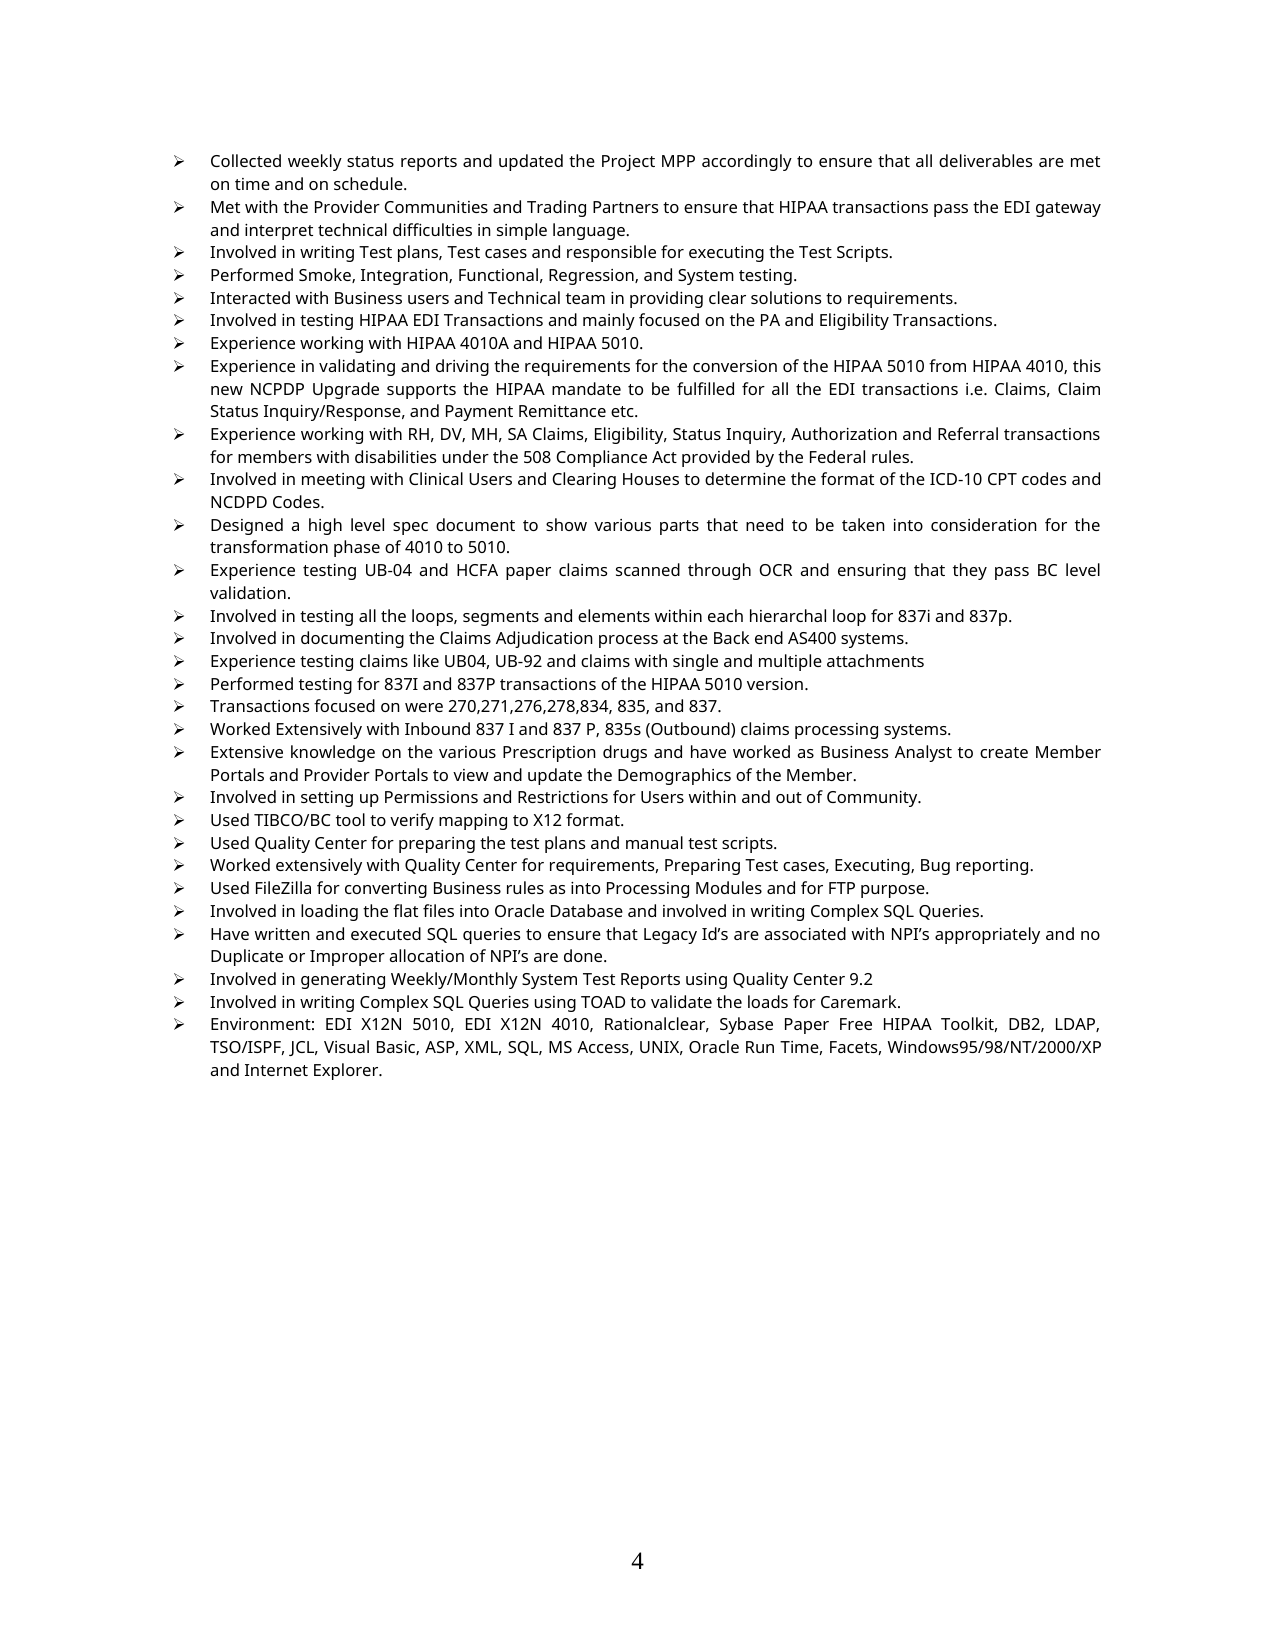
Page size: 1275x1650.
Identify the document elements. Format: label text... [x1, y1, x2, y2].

list Involved in documenting the Claims Adjudication process at the Back end AS400 systems. [172, 627, 1102, 649]
list Experience working with RH, DV, MH, SA Claims, Eligibility, Status Inquiry, Authorization and Referral transactions for members with disabilities under the 508 Compliance Act provided by the Federal rules. [172, 422, 1102, 468]
list Involved in loading the flat files into Oracle Database and involved in writing Complex SQL Queries. [172, 899, 1102, 922]
list Experience in validating and driving the requirements for the conversion of the HIPAA 5010 from HIPAA 4010, this new NCPDP Upgrade supports the HIPAA mandate to be fulfilled for all the EDI transactions i.e. Claims, Claim Status Inquiry/Response, and Payment Remittance etc. [172, 354, 1102, 422]
list Used Quality Center for preparing the test plans and manual test scripts. [172, 831, 1102, 854]
list Extensive knowledge on the various Prescription drugs and have worked as Business Analyst to create Member Portals and Provider Portals to view and update the Demographics of the Member. [172, 740, 1102, 786]
list Worked Extensively with Inbound 837 I and 837 P, 835s (Outbound) claims processing systems. [172, 718, 1102, 740]
list Experience working with HIPAA 4010A and HIPAA 5010. [172, 332, 1102, 354]
list Performed Smoke, Integration, Functional, Regression, and System testing. [172, 263, 1102, 286]
list Experience testing UB-04 and HCFA paper claims scanned through OCR and ensuring that they pass BC level validation. [172, 559, 1102, 604]
list Used FileZilla for converting Business rules as into Processing Modules and for FTP purpose. [172, 877, 1102, 899]
list Involved in testing all the loops, segments and elements within each hierarchal loop for 837i and 837p. [172, 604, 1102, 627]
list Used TIBCO/BC tool to verify mapping to X12 format. [172, 808, 1102, 831]
list Collected weekly status reports and updated the Project MPP accordingly to ensure that all deliverables are met on time and on schedule. [172, 150, 1102, 195]
list Met with the Provider Communities and Trading Partners to ensure that HIPAA transactions pass the EDI gateway and interpret technical difficulties in simple language. [172, 195, 1102, 241]
list Interacted with Business users and Technical team in providing clear solutions to requirements. [172, 286, 1102, 309]
list Involved in writing Complex SQL Queries using TOAD to validate the loads for Caremark. [172, 990, 1102, 1013]
list Involved in testing HIPAA EDI Transactions and mainly focused on the PA and Eligibility Transactions. [172, 309, 1102, 332]
list Experience testing claims like UB04, UB-92 and claims with single and multiple attachments [172, 649, 1102, 672]
list Involved in generating Weekly/Monthly System Test Reports using Quality Center 9.2 [172, 967, 1102, 990]
list Involved in setting up Permissions and Restrictions for Users within and out of Community. [172, 786, 1102, 808]
list Worked extensively with Quality Center for requirements, Preparing Test cases, Executing, Bug reporting. [172, 854, 1102, 877]
list Involved in writing Test plans, Test cases and responsible for executing the Test Scripts. [172, 241, 1102, 263]
list Environment: EDI X12N 5010, EDI X12N 4010, Rationalclear, Sybase Paper Free HIPAA Toolkit, DB2, LDAP, TSO/ISPF, JCL, Visual Basic, ASP, XML, SQL, MS Access, UNIX, Oracle Run Time, Facets, Windows95/98/NT/2000/XP and Internet Explorer. [172, 1013, 1102, 1081]
list Transactions focused on were 270,271,276,278,834, 835, and 837. [172, 695, 1102, 718]
list Performed testing for 837I and 837P transactions of the HIPAA 5010 version. [172, 672, 1102, 695]
list Have written and executed SQL queries to ensure that Legacy Id’s are associated with NPI’s appropriately and no Duplicate or Improper allocation of NPI’s are done. [172, 922, 1102, 967]
list Designed a high level spec document to show various parts that need to be taken into consideration for the transformation phase of 4010 to 5010. [172, 513, 1102, 559]
list Involved in meeting with Clinical Users and Clearing Houses to determine the format of the ICD-10 CPT codes and NCDPD Codes. [172, 468, 1102, 513]
